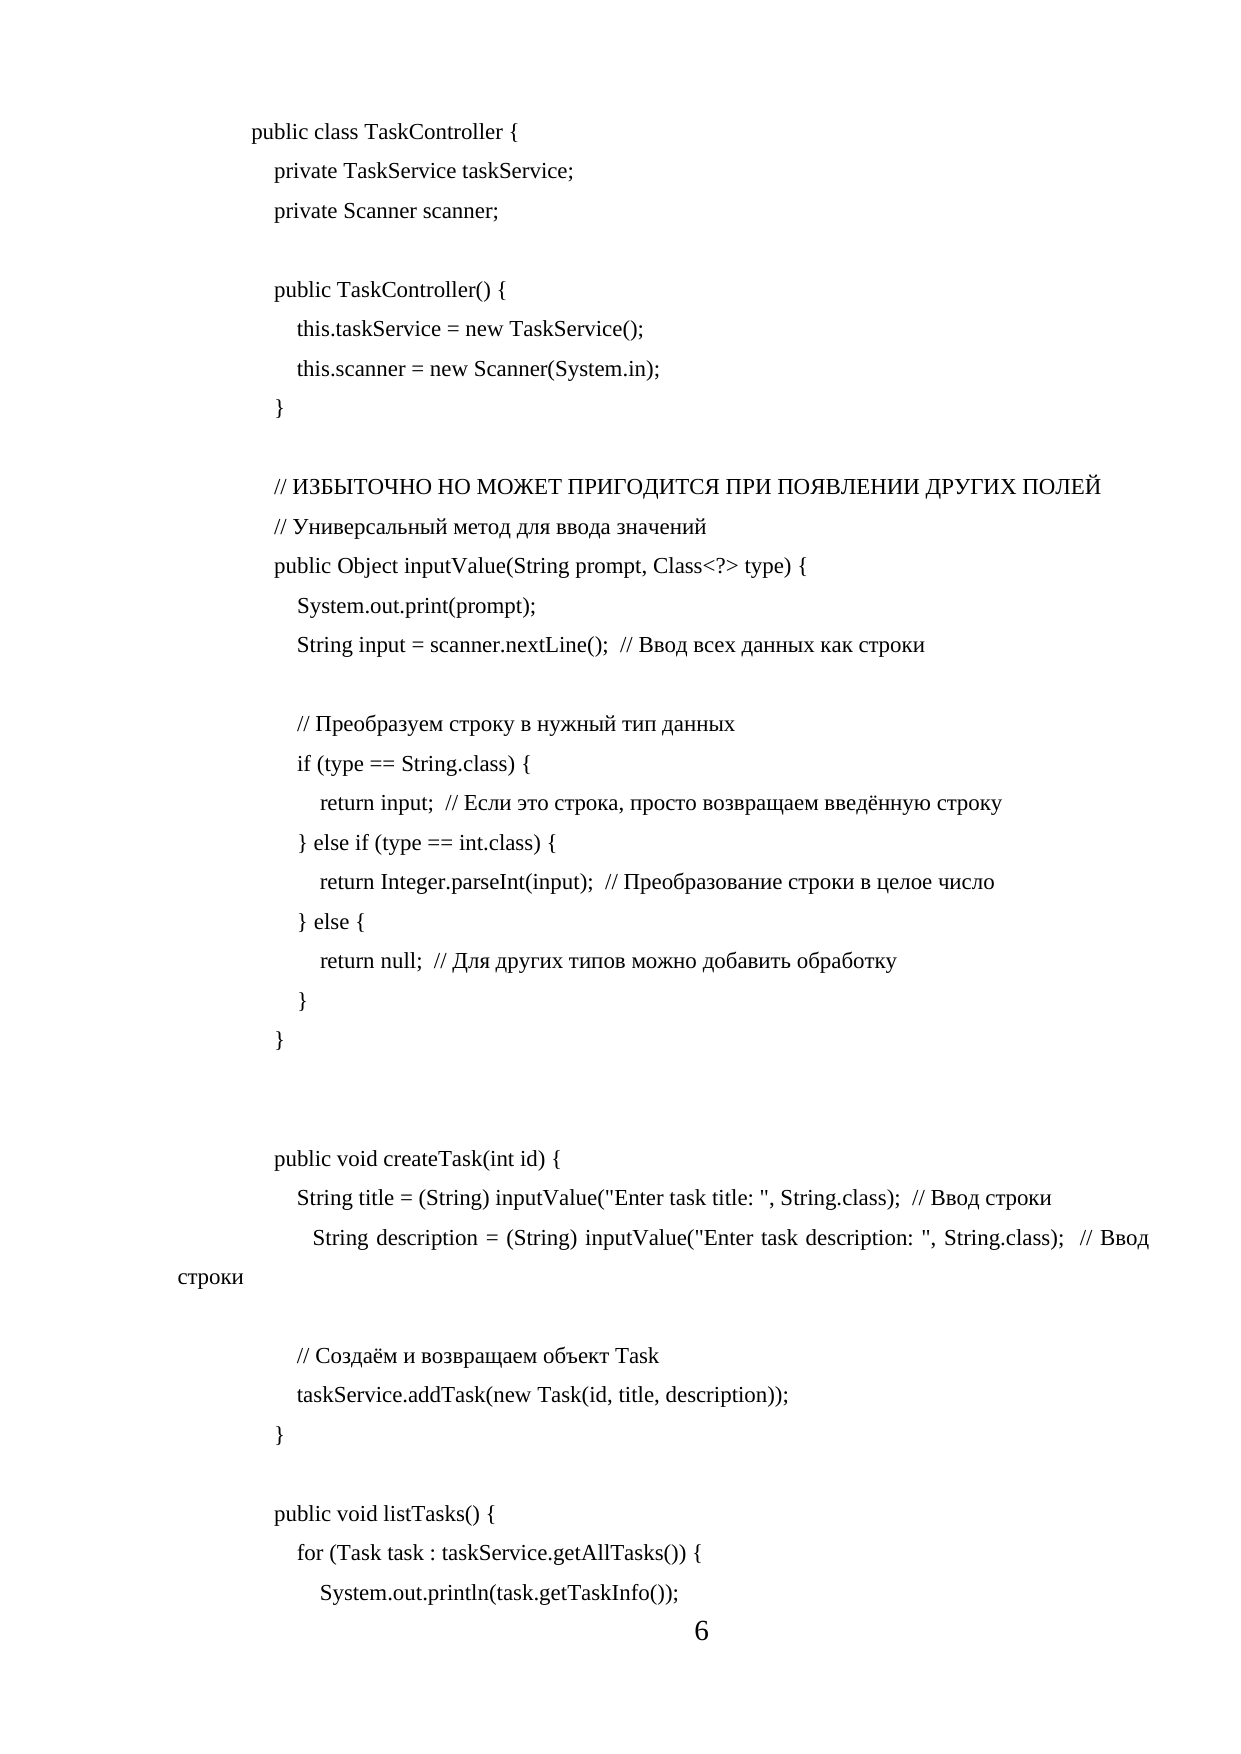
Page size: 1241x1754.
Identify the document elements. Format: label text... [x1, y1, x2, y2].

text private TaskService taskService; [177, 158, 1152, 184]
text public Object inputValue(String prompt, Class<?> type) { [177, 552, 1152, 579]
text if (type == String.class) { [177, 750, 1152, 776]
text // ИЗБЫТОЧНО НО МОЖЕТ ПРИГОДИТСЯ ПРИ ПОЯВЛЕНИИ ДРУГИХ ПОЛЕЙ [177, 473, 1152, 500]
text public class TaskController { [177, 118, 1152, 144]
text taskService.addTask(new Task(id, title, description)); [177, 1381, 1152, 1408]
text this.taskService = new TaskService(); [177, 316, 1152, 342]
text // Универсальный метод для ввода значений [177, 513, 1152, 539]
text // Создаём и возвращаем объект Task [177, 1342, 1152, 1368]
text } else { [177, 908, 1152, 934]
text return input; // Если это строка, просто возвращаем введённую строку [177, 789, 1152, 816]
text for (Task task : taskService.getAllTasks()) { [177, 1539, 1152, 1566]
text } [177, 1026, 1152, 1052]
text String description = (String) inputValue("Enter task description: ", String.class); // Ввод строки [177, 1223, 1152, 1289]
text private Scanner scanner; [177, 197, 1152, 223]
text // Преобразуем строку в нужный тип данных [177, 710, 1152, 737]
text } [177, 987, 1152, 1013]
text } [177, 1421, 1152, 1447]
text public void createTask(int id) { [177, 1144, 1152, 1171]
text return Integer.parseInt(input); // Преобразование строки в целое число [177, 868, 1152, 894]
text System.out.println(task.getTaskInfo()); [177, 1579, 1152, 1605]
text public void listTasks() { [177, 1500, 1152, 1526]
text String input = scanner.nextLine(); // Ввод всех данных как строки [177, 631, 1152, 658]
text this.scanner = new Scanner(System.in); [177, 355, 1152, 381]
text } else if (type == int.class) { [177, 829, 1152, 855]
text System.out.print(prompt); [177, 592, 1152, 618]
text public TaskController() { [177, 276, 1152, 302]
text } [177, 394, 1152, 421]
text return null; // Для других типов можно добавить обработку [177, 947, 1152, 973]
text String title = (String) inputValue("Enter task title: ", String.class); // Ввод строки [177, 1184, 1152, 1210]
